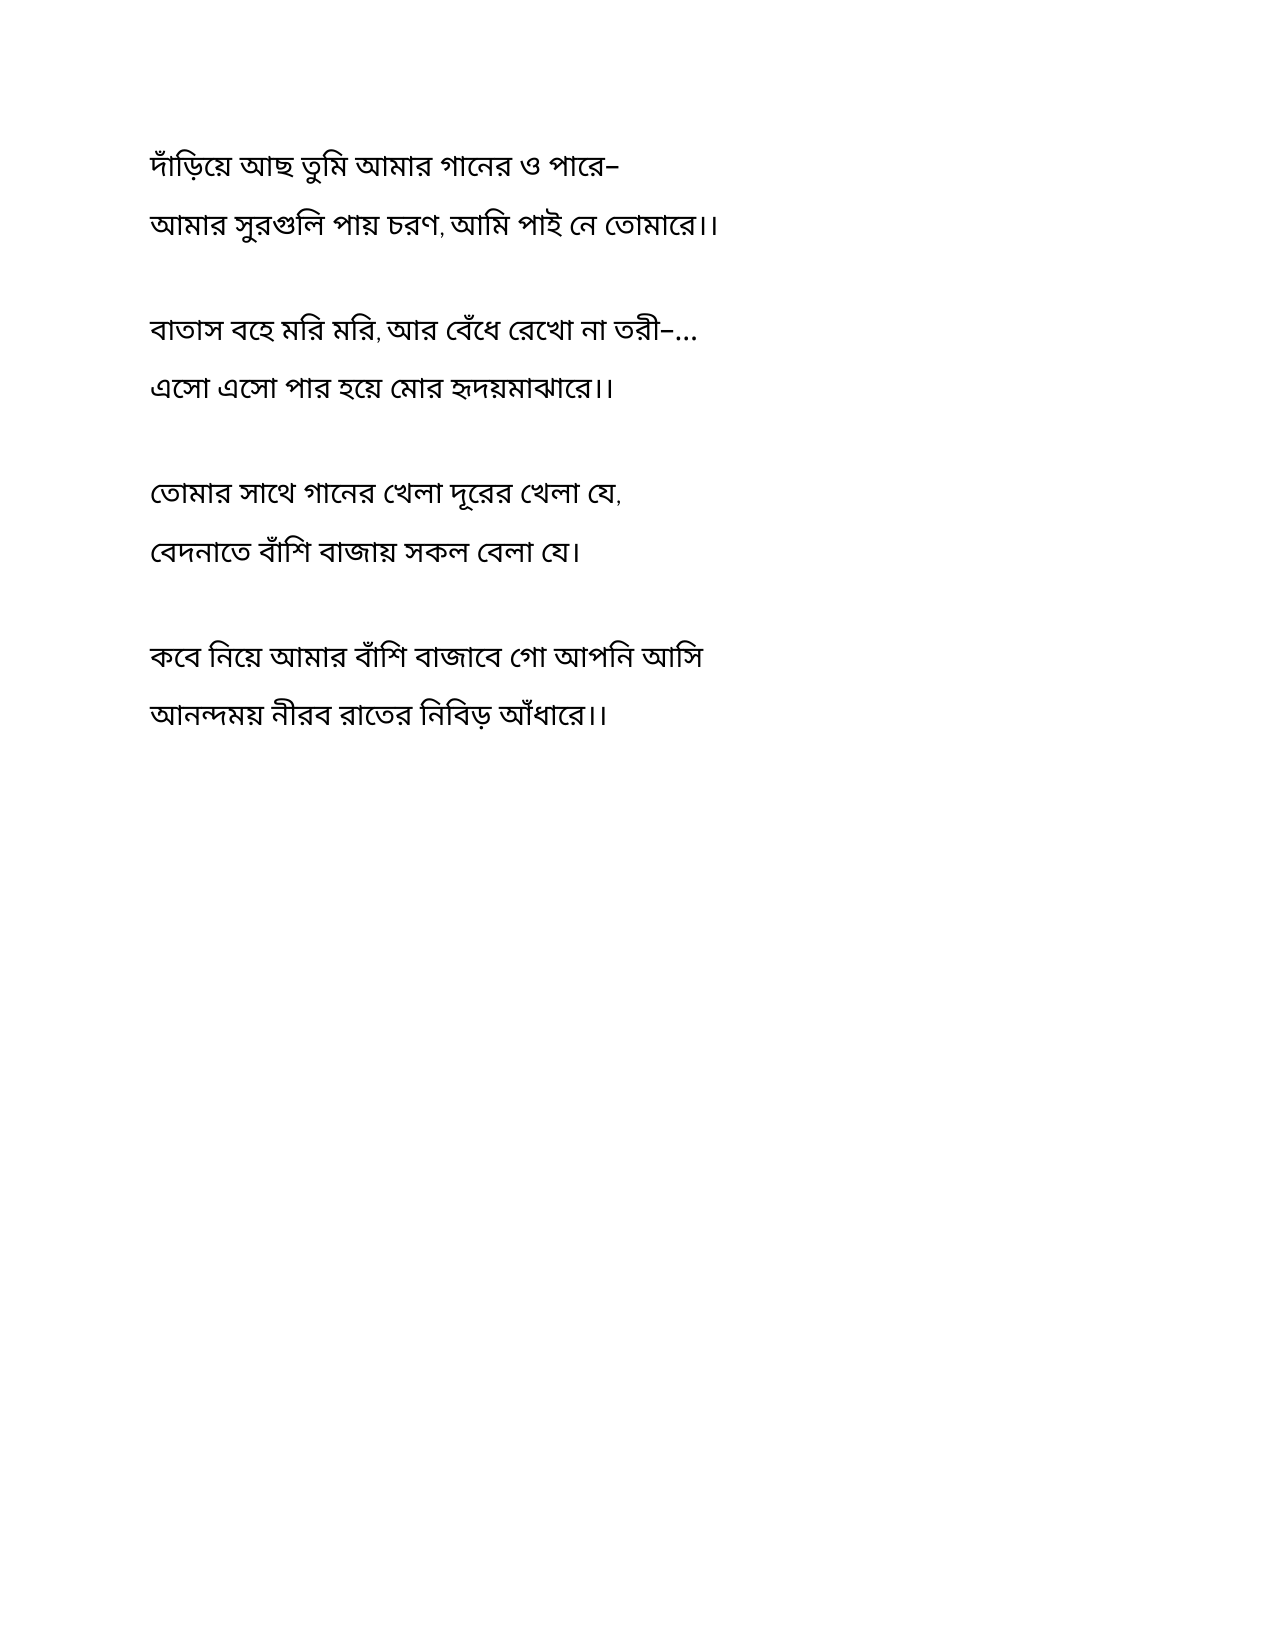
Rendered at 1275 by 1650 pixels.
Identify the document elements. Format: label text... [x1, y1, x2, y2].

text আমার সুরগুলি পায় চরণ, আমি পাই নে তোমারে।। [150, 208, 1125, 247]
text এসো এসো পার হয়ে মোর হৃদয়মাঝারে।। [150, 372, 1125, 411]
text তোমার সাথে গানের খেলা দূরের খেলা যে, [150, 477, 1125, 516]
text দাঁড়িয়ে আছ তুমি আমার গানের ও পারে– [150, 150, 1125, 189]
text আনন্দময় নীরব রাতের নিবিড় আঁধারে।। [150, 699, 1125, 738]
text বেদনাতে বাঁশি বাজায় সকল বেলা যে। [150, 535, 1125, 574]
text কবে নিয়ে আমার বাঁশি বাজাবে গো আপনি আসি [150, 641, 1125, 679]
text বাতাস বহে মরি মরি, আর বেঁধে রেখো না তরী–… [150, 313, 1125, 352]
